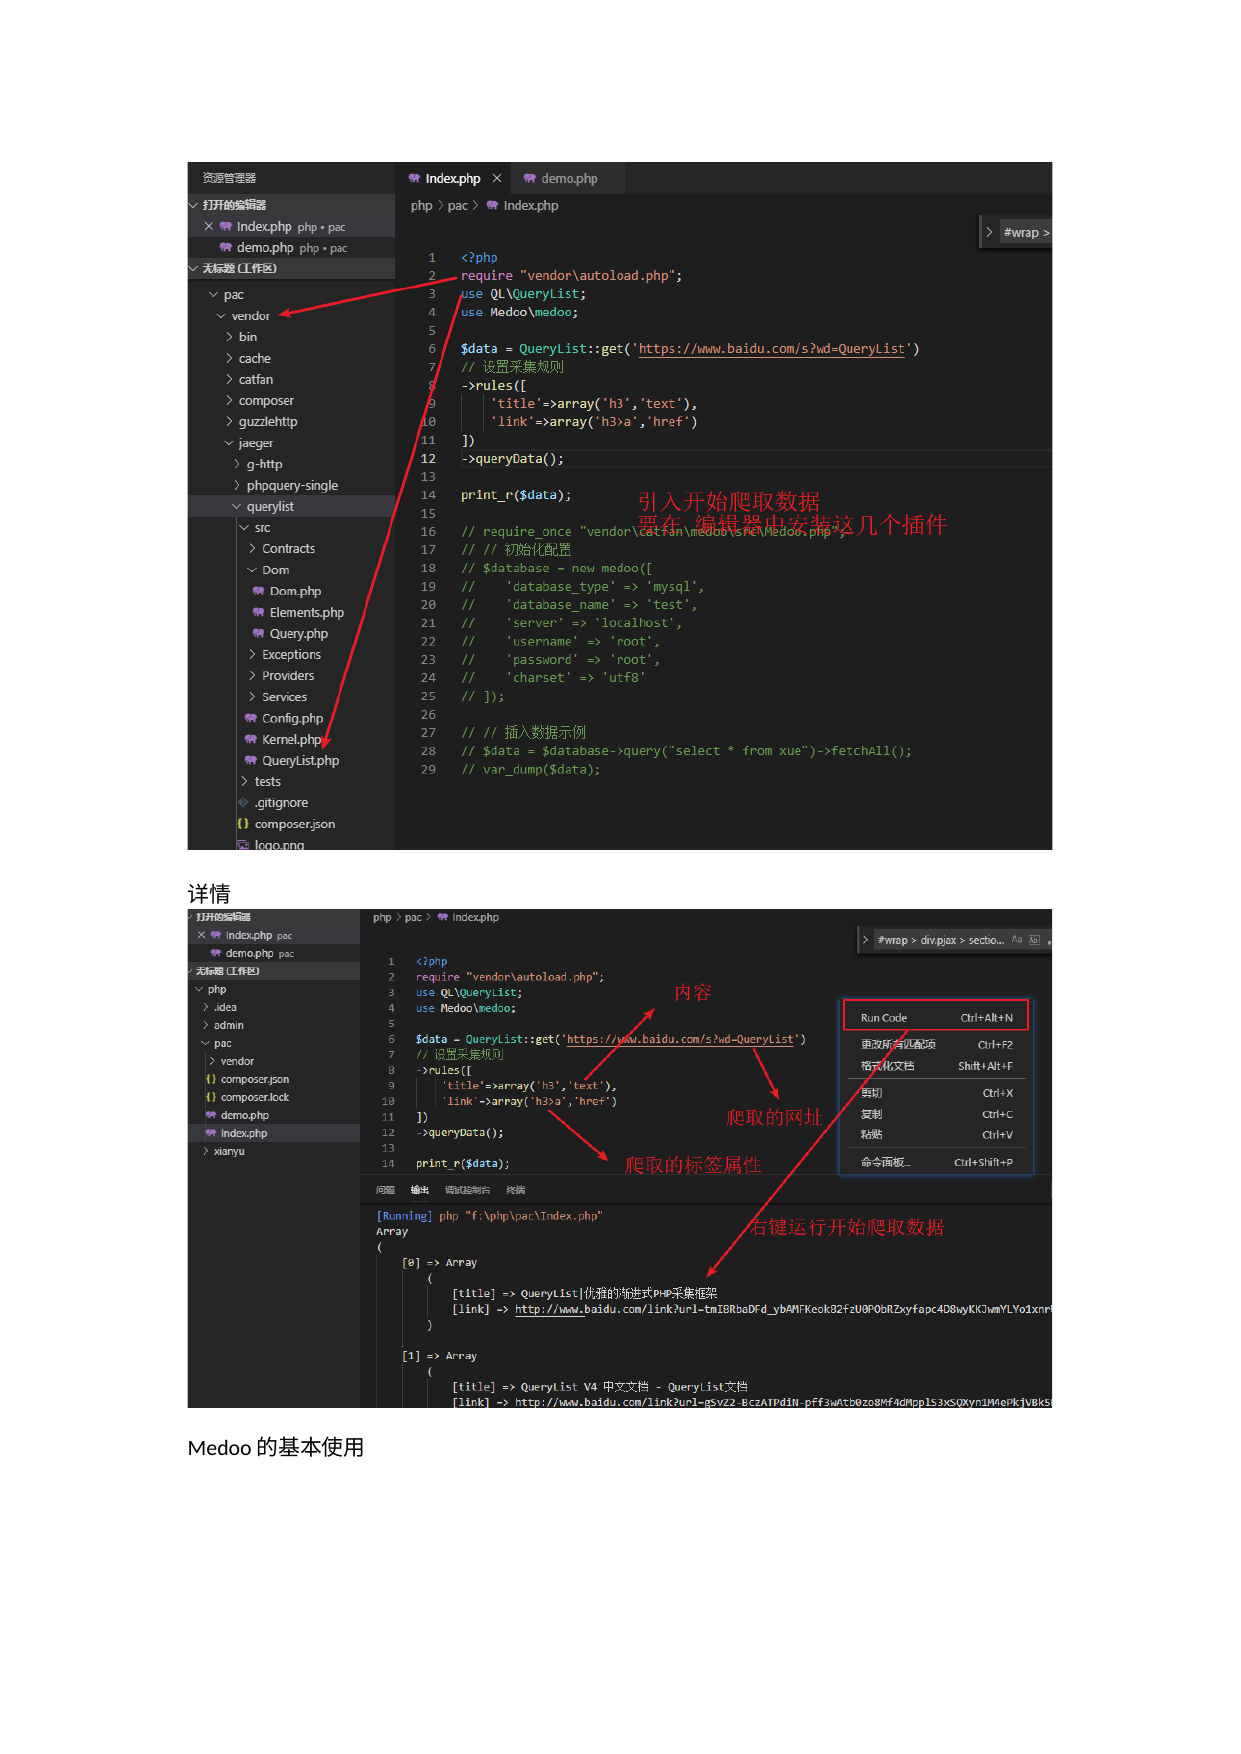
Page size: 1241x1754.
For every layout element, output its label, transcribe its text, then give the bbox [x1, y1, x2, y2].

text 详情 [187, 877, 1053, 909]
picture [187, 909, 1053, 1408]
picture [187, 162, 1053, 850]
text Medoo的基本使用 [187, 1429, 1053, 1462]
